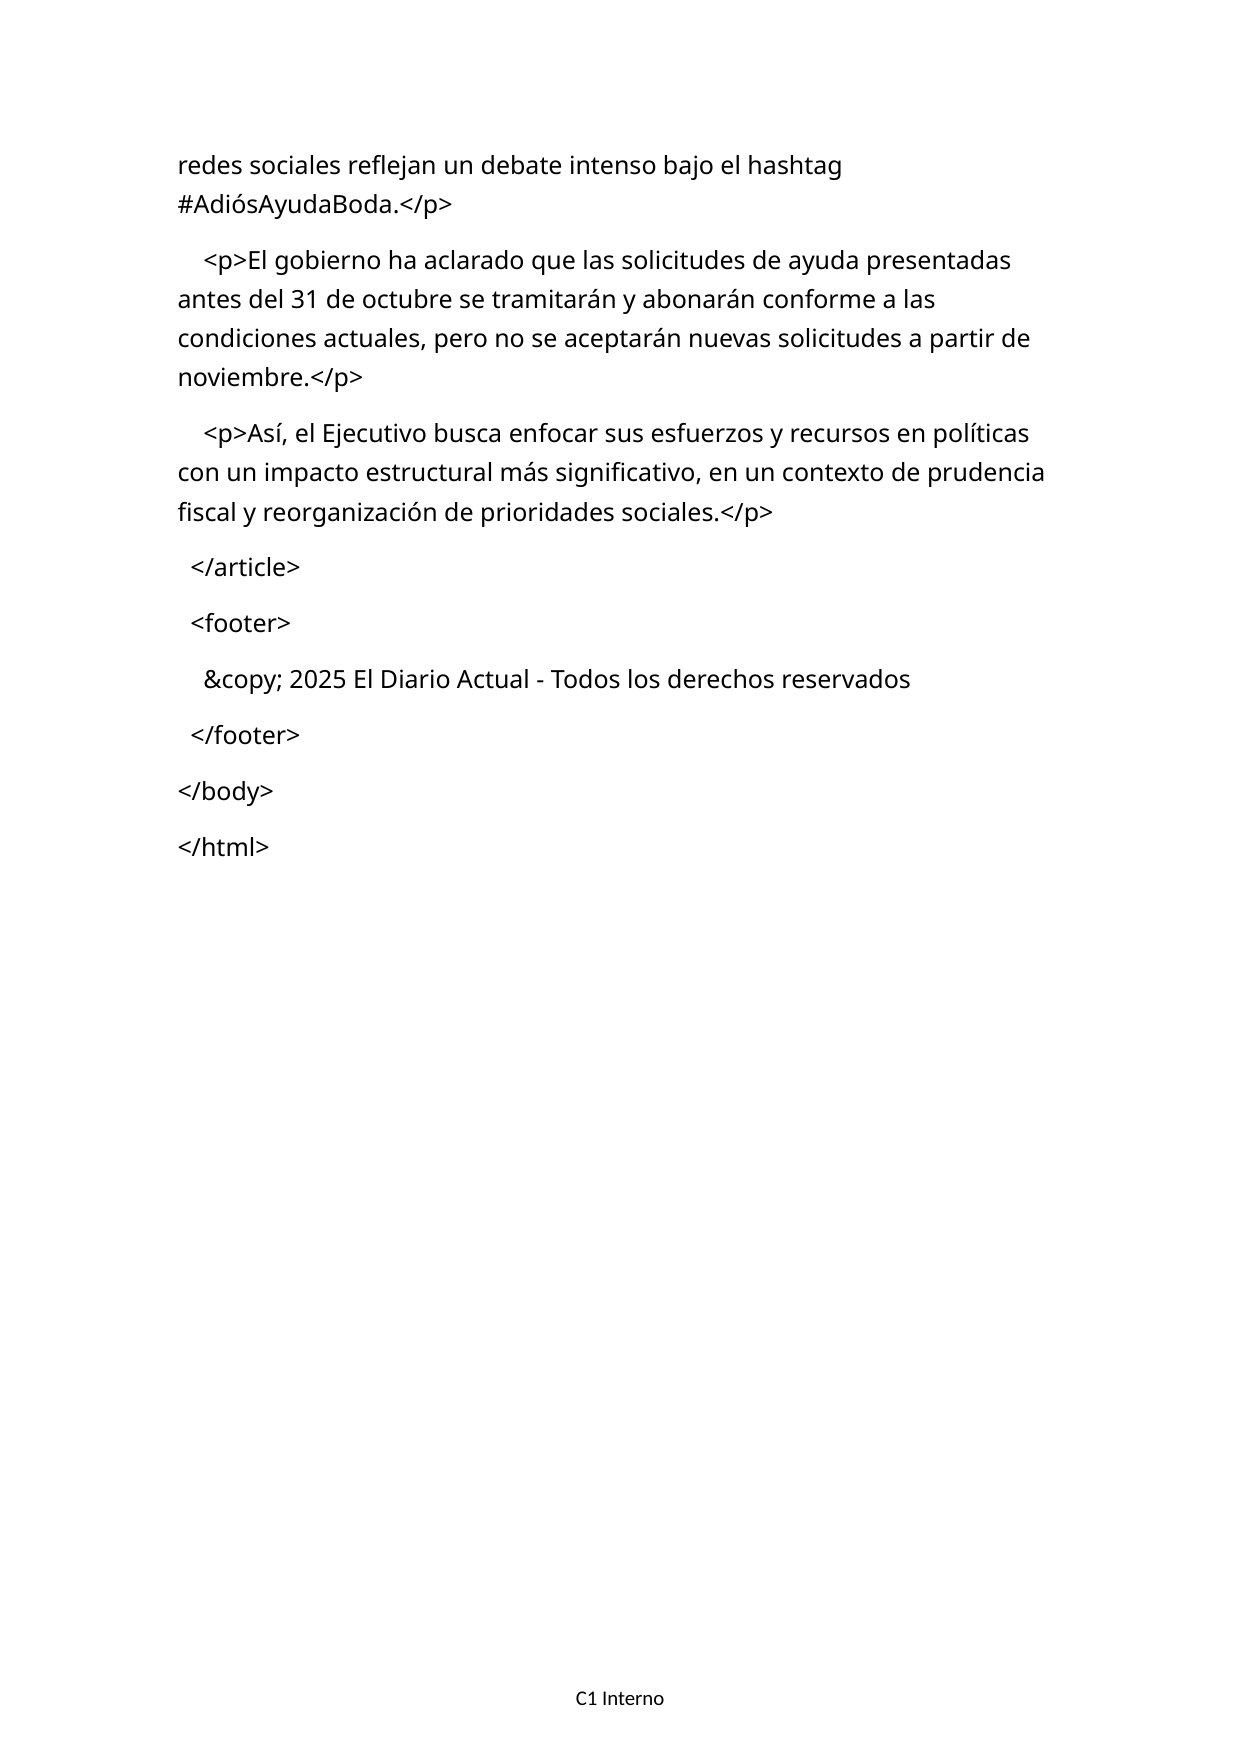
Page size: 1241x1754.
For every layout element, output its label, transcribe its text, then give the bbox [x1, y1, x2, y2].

text </html> [177, 829, 1063, 863]
text &copy; 2025 El Diario Actual - Todos los derechos reservados [177, 662, 1063, 696]
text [177, 148, 1063, 221]
text <p>El gobierno ha aclarado que las solicitudes de ayuda presentadas antes del 31 de octubre se tramitarán y abonarán conforme a las condiciones actuales, pero no se aceptarán nuevas solicitudes a partir de noviembre.</p> [177, 243, 1063, 394]
text <footer> [177, 606, 1063, 640]
text </body> [177, 773, 1063, 807]
text </article> [177, 550, 1063, 584]
text <p>Así, el Ejecutivo busca enfocar sus esfuerzos y recursos en políticas con un impacto estructural más significativo, en un contexto de prudencia fiscal y reorganización de prioridades sociales.</p> [177, 416, 1063, 528]
text </footer> [177, 718, 1063, 752]
